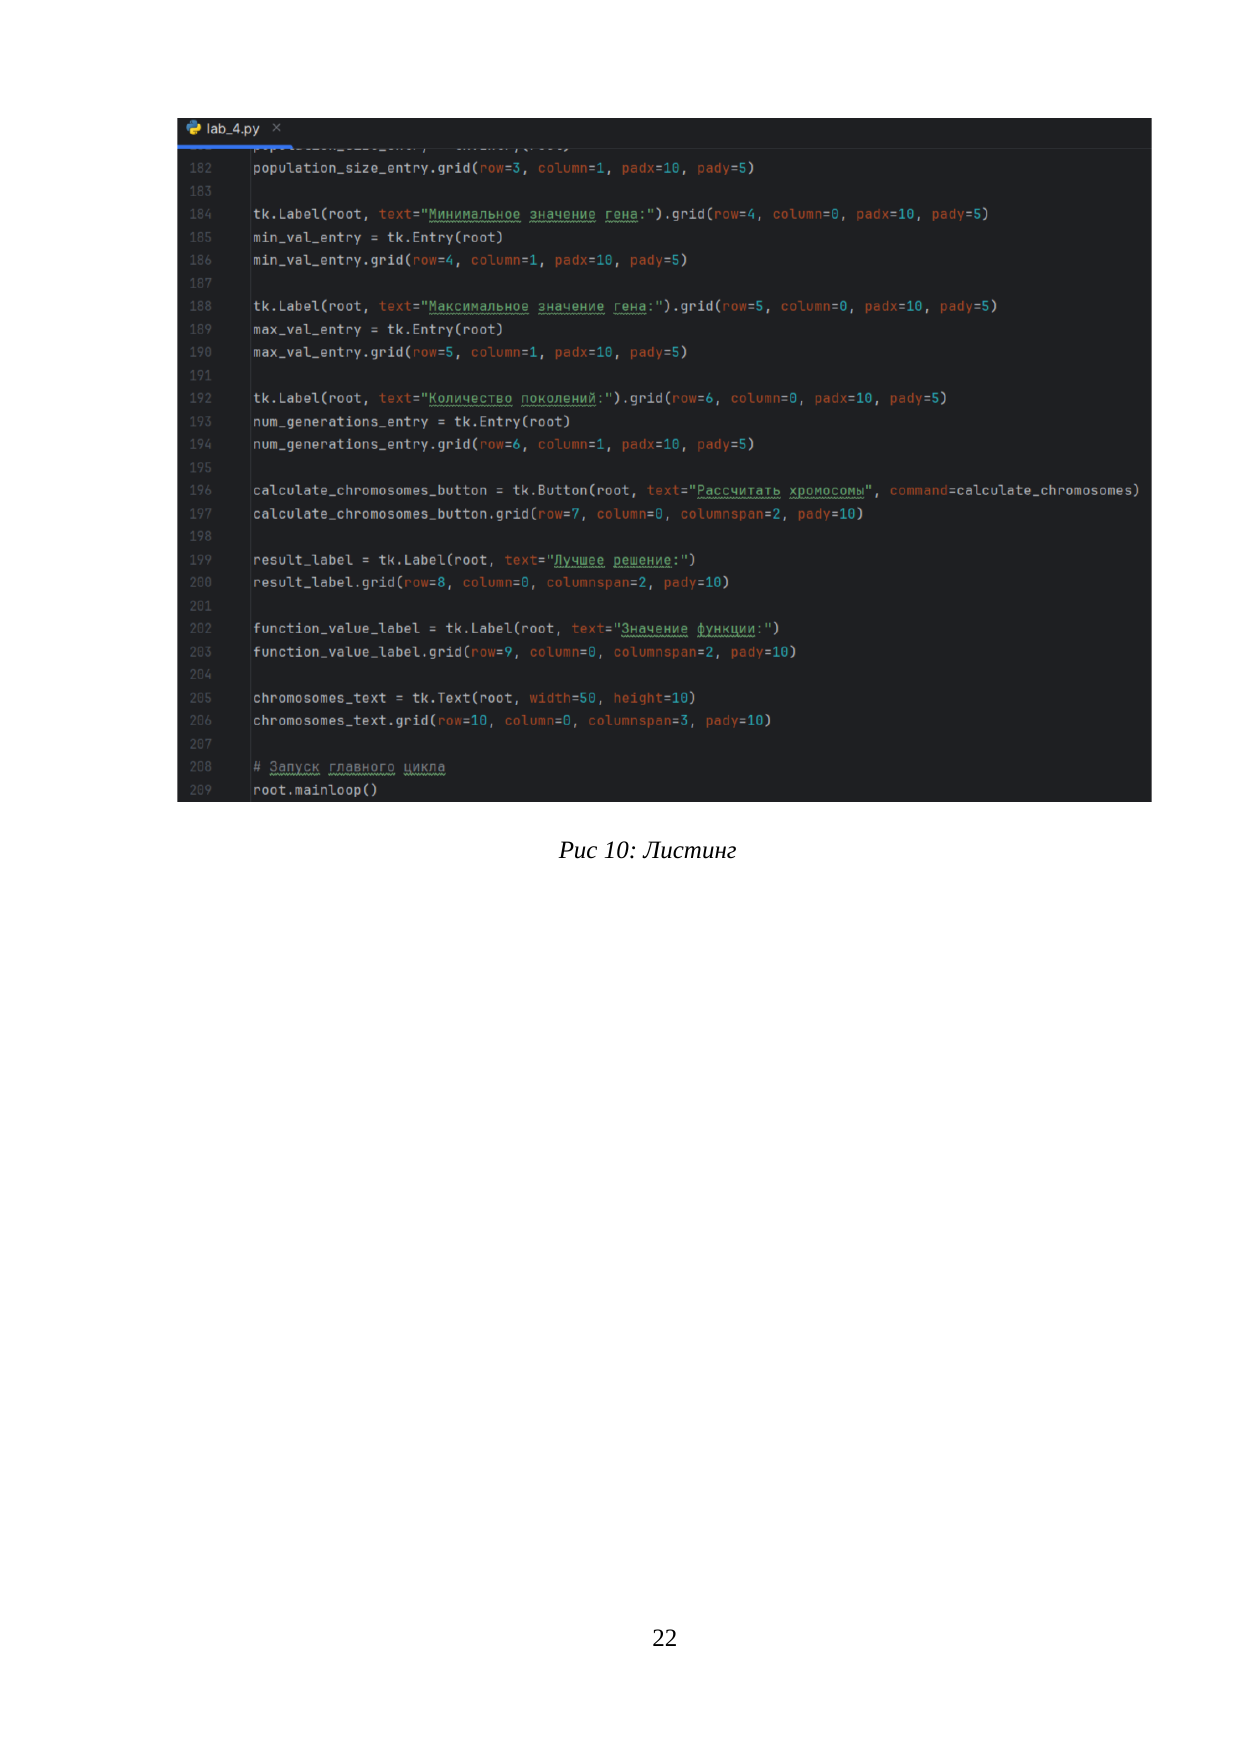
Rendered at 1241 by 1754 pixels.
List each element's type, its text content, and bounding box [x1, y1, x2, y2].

picture [177, 118, 1152, 802]
text Рис 10: Листинг [177, 836, 1152, 864]
